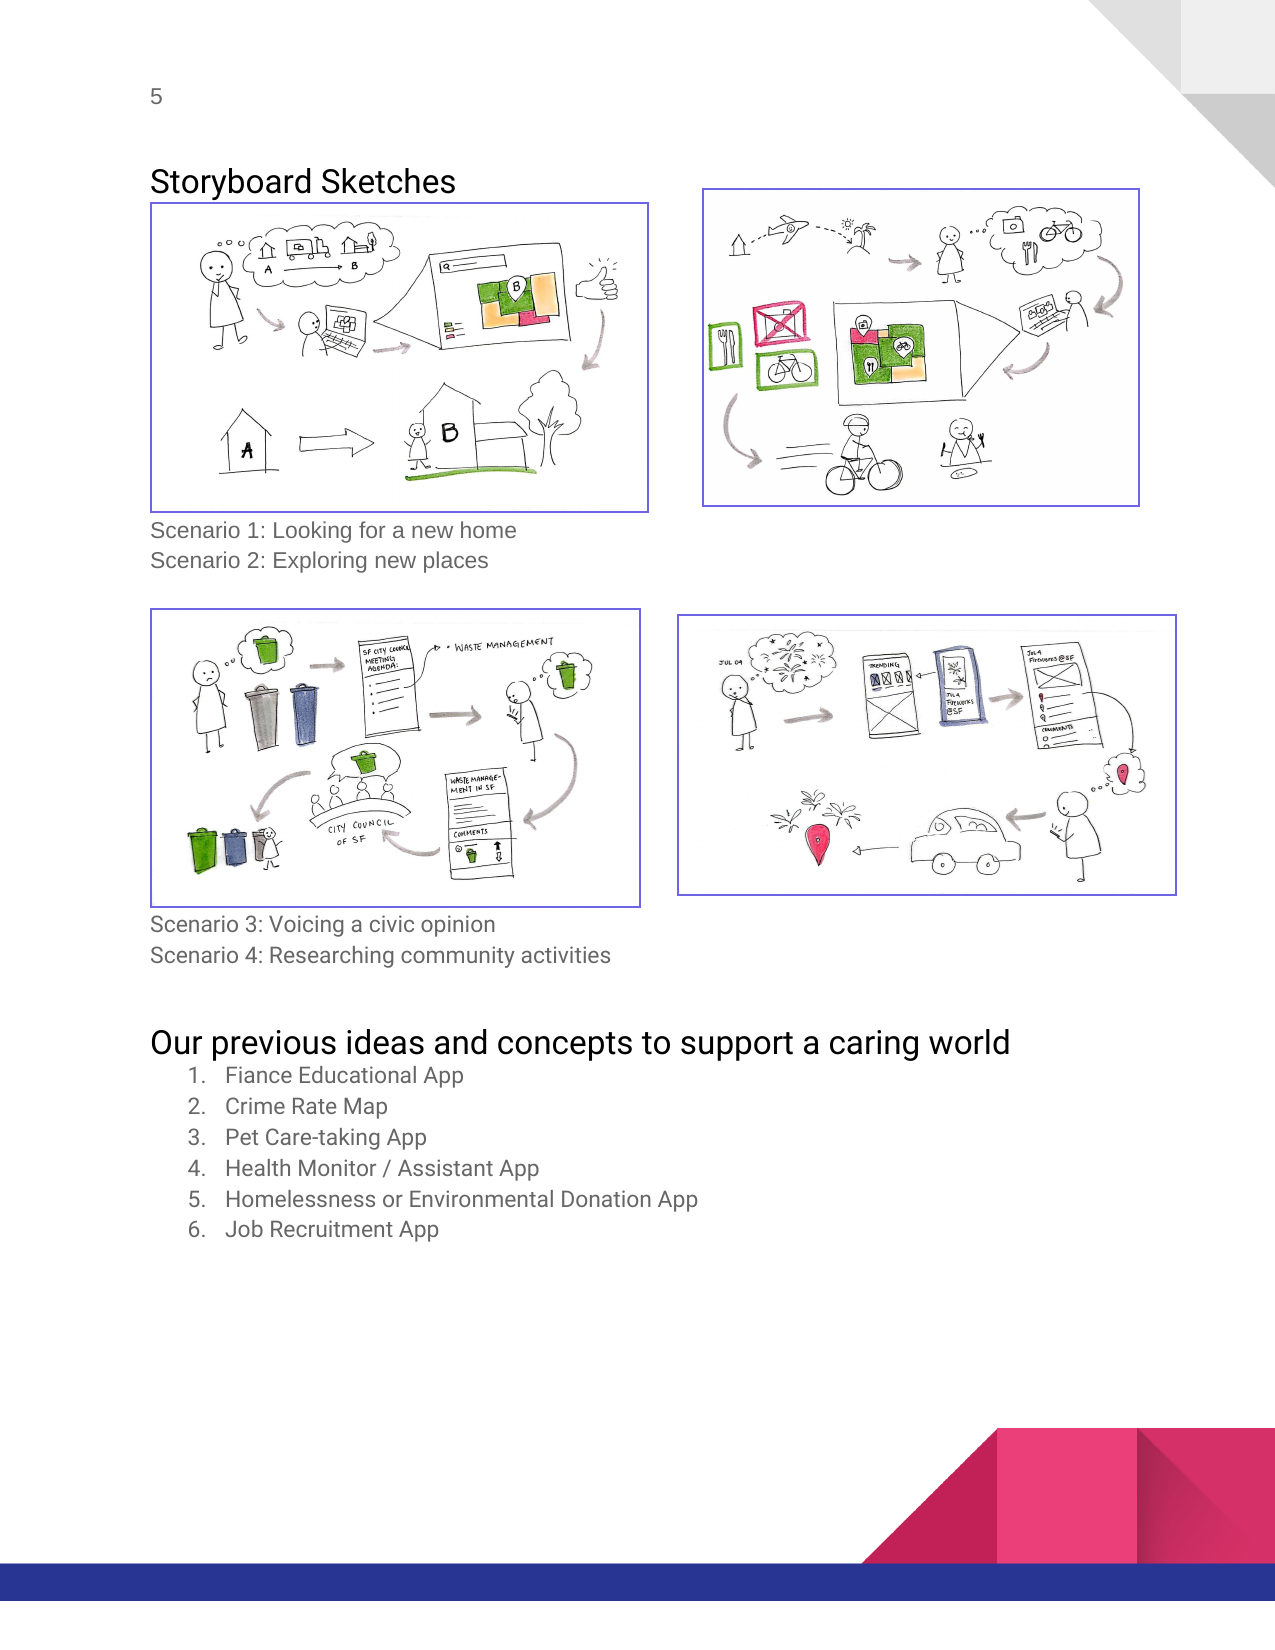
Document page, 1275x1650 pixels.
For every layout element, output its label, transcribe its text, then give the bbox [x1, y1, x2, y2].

picture [704, 190, 1138, 505]
subtitle Our previous ideas and concepts to support a caring world [150, 1023, 1125, 1062]
picture [0, 1426, 1275, 1601]
list Job Recruitment App [187, 1217, 1125, 1243]
picture [152, 204, 647, 511]
list Crime Rate Map [187, 1093, 1125, 1120]
picture [679, 616, 1175, 894]
text Scenario 3: Voicing a civic opinion Scenario 4: Researching community activities [150, 912, 1125, 969]
picture [1087, 0, 1275, 188]
list Health Monitor / Assistant App [187, 1155, 1125, 1182]
picture [152, 610, 639, 906]
list Homelessness or Environmental Donation App [187, 1186, 1125, 1213]
subtitle Storyboard Sketches [150, 162, 1139, 202]
list Fiance Educational App [187, 1062, 1125, 1089]
list Pet Care-taking App [187, 1124, 1125, 1151]
